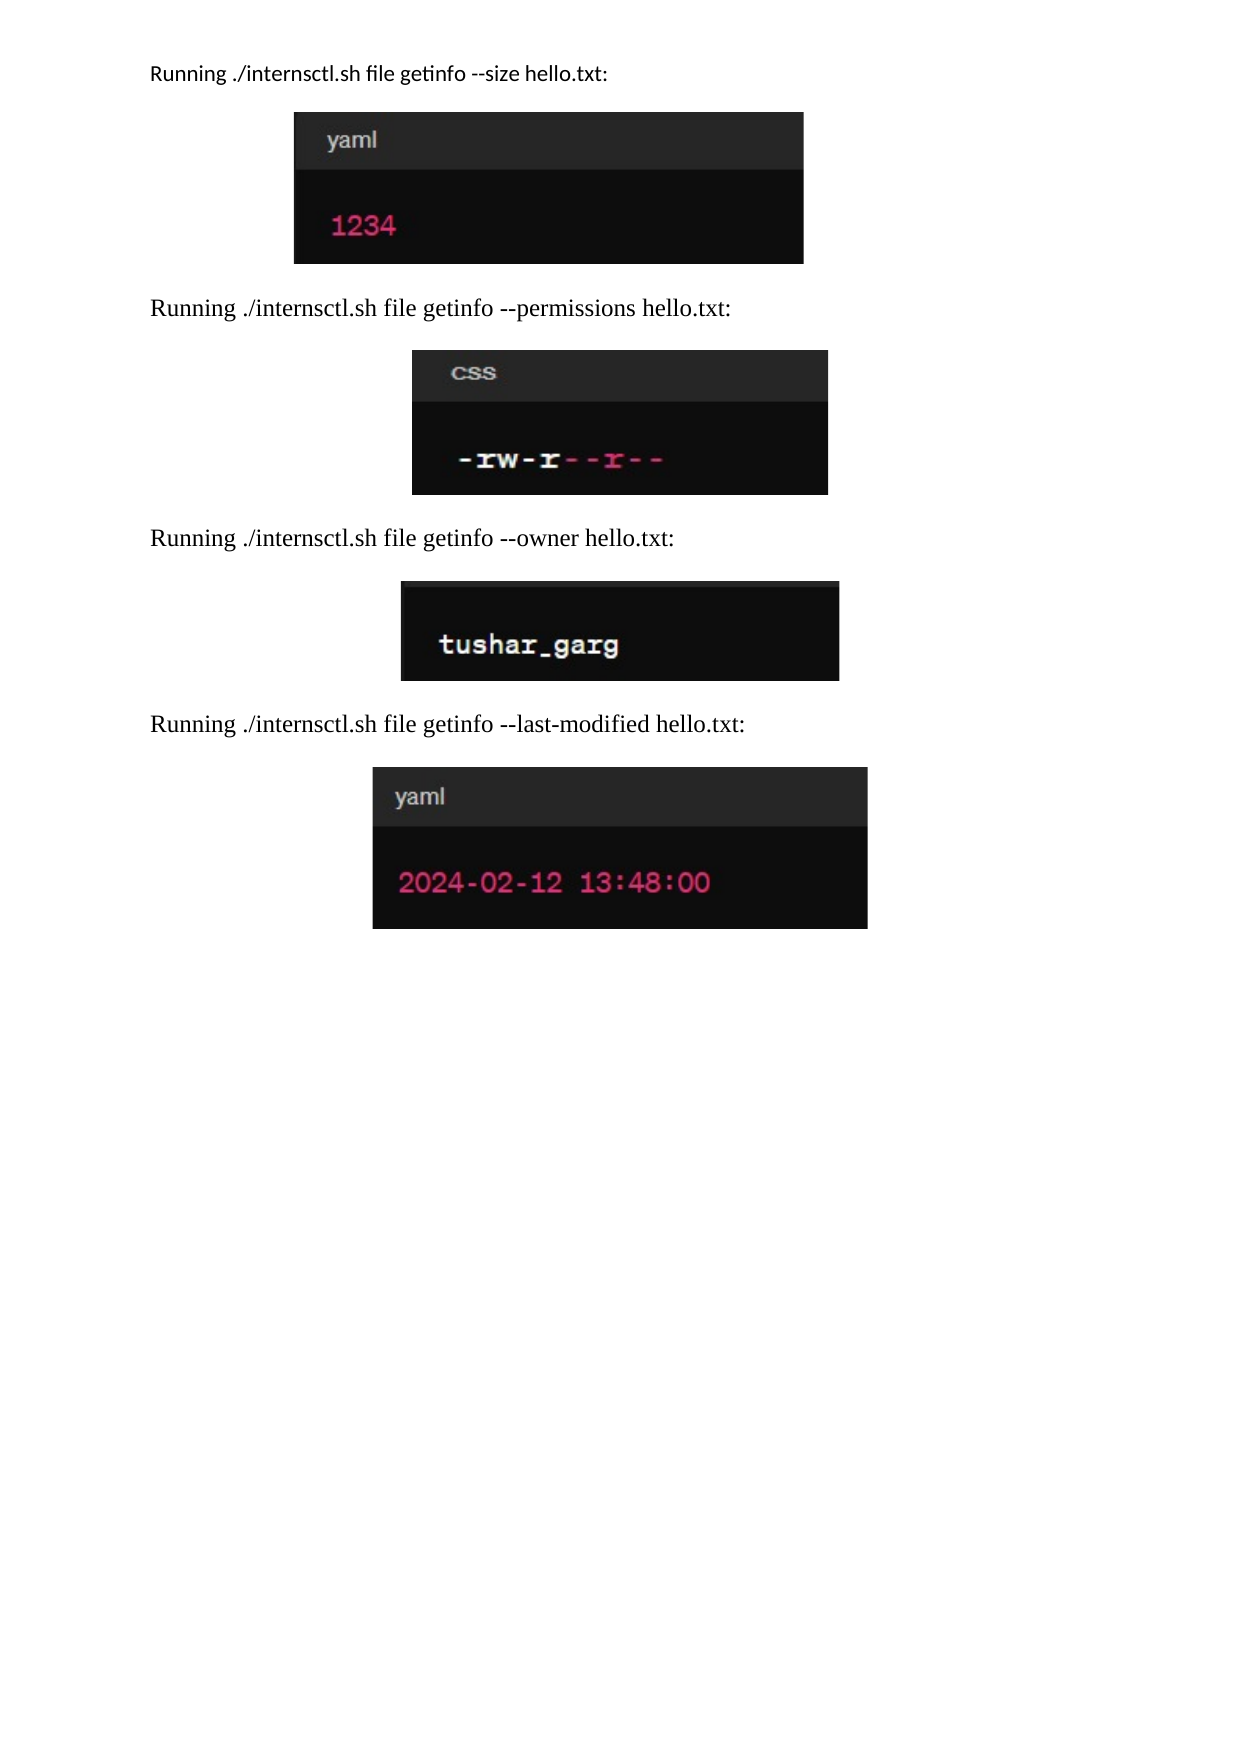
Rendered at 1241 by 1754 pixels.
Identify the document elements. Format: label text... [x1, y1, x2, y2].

text Running ./internsctl.sh file getinfo --last-modified hello.txt: [150, 709, 1090, 738]
picture [412, 350, 829, 495]
text Running ./internsctl.sh file getinfo --size hello.txt: [150, 59, 1090, 87]
text Running ./internsctl.sh file getinfo --owner hello.txt: [150, 523, 1090, 552]
picture [400, 581, 840, 681]
picture [372, 767, 868, 929]
text Running ./internsctl.sh file getinfo --permissions hello.txt: [150, 293, 1090, 321]
picture [293, 112, 804, 264]
